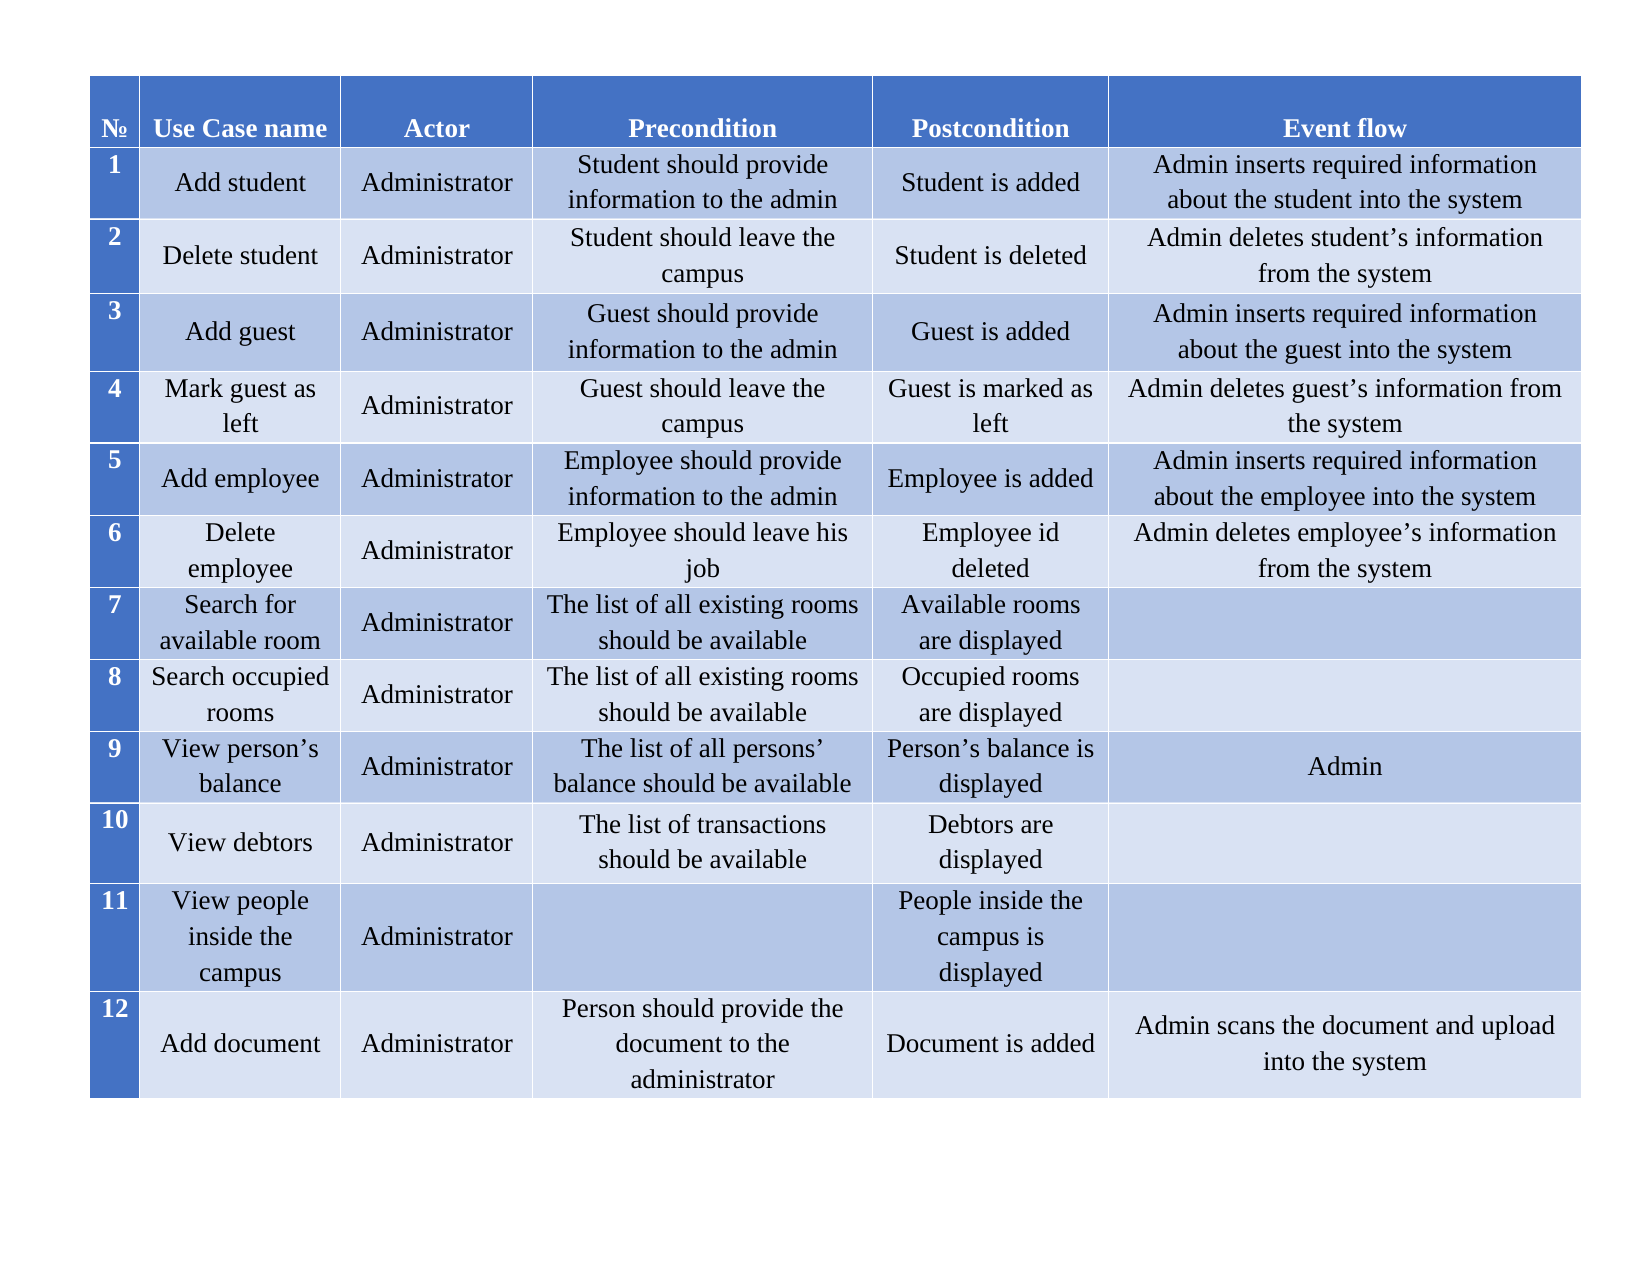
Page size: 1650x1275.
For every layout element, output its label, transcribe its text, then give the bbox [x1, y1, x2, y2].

table_cell Person’s balance is displayed [873, 732, 1108, 802]
table_cell Admin scans the document and upload into the system [1109, 992, 1581, 1098]
table_cell Admin inserts required information about the student into the system [1109, 148, 1581, 218]
table_cell Administrator [341, 516, 532, 587]
table_cell 8 [90, 660, 139, 731]
table_cell Employee is added [873, 444, 1108, 515]
table_cell Guest should provide information to the admin [533, 294, 872, 371]
table_header Precondition [533, 76, 872, 147]
table_cell Administrator [341, 444, 532, 515]
table_cell The list of transactions should be available [533, 804, 872, 883]
table_cell Administrator [341, 992, 532, 1098]
table_cell Employee should leave his job [533, 516, 872, 587]
table_cell 6 [90, 516, 139, 587]
table_cell View person’s balance [140, 732, 340, 802]
table_cell Guest should leave the campus [533, 372, 872, 442]
table_cell The list of all existing rooms should be available [533, 588, 872, 659]
table_cell [533, 884, 872, 991]
table_cell Add employee [140, 444, 340, 515]
table_cell 9 [90, 732, 139, 802]
table_cell Admin deletes student’s information from the system [1109, 220, 1581, 293]
table_cell Document is added [873, 992, 1108, 1098]
table_header Event flow [1109, 76, 1581, 147]
table_cell 5 [90, 444, 139, 515]
table_cell 2 [90, 220, 139, 293]
table_cell The list of all existing rooms should be available [533, 660, 872, 731]
table_cell Administrator [341, 220, 532, 293]
table_cell 12 [90, 992, 139, 1098]
table_cell Student is added [873, 148, 1108, 218]
table_cell Administrator [341, 732, 532, 802]
table_cell View debtors [140, 804, 340, 883]
table_cell Mark guest as left [140, 372, 340, 442]
table_cell Available rooms are displayed [873, 588, 1108, 659]
table_header № [90, 76, 139, 147]
table_cell Student should provide information to the admin [533, 148, 872, 218]
table_cell Administrator [341, 372, 532, 442]
table_cell Search for available room [140, 588, 340, 659]
table_cell Student is deleted [873, 220, 1108, 293]
table_cell Administrator [341, 884, 532, 991]
table_cell Admin deletes employee’s information from the system [1109, 516, 1581, 587]
table_cell [1109, 588, 1581, 659]
table_cell Admin inserts required information about the guest into the system [1109, 294, 1581, 371]
table_cell Admin inserts required information about the employee into the system [1109, 444, 1581, 515]
table_cell 4 [90, 372, 139, 442]
table_cell Add student [140, 148, 340, 218]
table_cell Debtors are displayed [873, 804, 1108, 883]
table_cell View people inside the campus [140, 884, 340, 991]
table_cell 1 [90, 148, 139, 218]
table_cell [1109, 884, 1581, 991]
table_cell Add document [140, 992, 340, 1098]
table_cell Employee should provide information to the admin [533, 444, 872, 515]
table_cell Administrator [341, 660, 532, 731]
table_cell [1109, 660, 1581, 731]
table_cell Administrator [341, 804, 532, 883]
table_cell Delete student [140, 220, 340, 293]
table_cell 3 [90, 294, 139, 371]
table_cell 11 [90, 884, 139, 991]
table_cell Administrator [341, 588, 532, 659]
table_cell Guest is marked as left [873, 372, 1108, 442]
table_header Postcondition [873, 76, 1108, 147]
table_header Use Case name [140, 76, 340, 147]
table_cell Person should provide the document to the administrator [533, 992, 872, 1098]
table_cell Administrator [341, 148, 532, 218]
table_cell Student should leave the campus [533, 220, 872, 293]
table_cell The list of all persons’ balance should be available [533, 732, 872, 802]
table_cell Guest is added [873, 294, 1108, 371]
table_cell Employee id deleted [873, 516, 1108, 587]
table_cell People inside the campus is displayed [873, 884, 1108, 991]
table_cell [1109, 804, 1581, 883]
table_cell Admin deletes guest’s information from the system [1109, 372, 1581, 442]
table_cell Search occupied rooms [140, 660, 340, 731]
table_cell Delete employee [140, 516, 340, 587]
table_cell 7 [90, 588, 139, 659]
table_cell Add guest [140, 294, 340, 371]
table_cell Administrator [341, 294, 532, 371]
table_cell Admin [1109, 732, 1581, 802]
table_cell 10 [90, 804, 139, 883]
table_header Actor [341, 76, 532, 147]
table_cell Occupied rooms are displayed [873, 660, 1108, 731]
